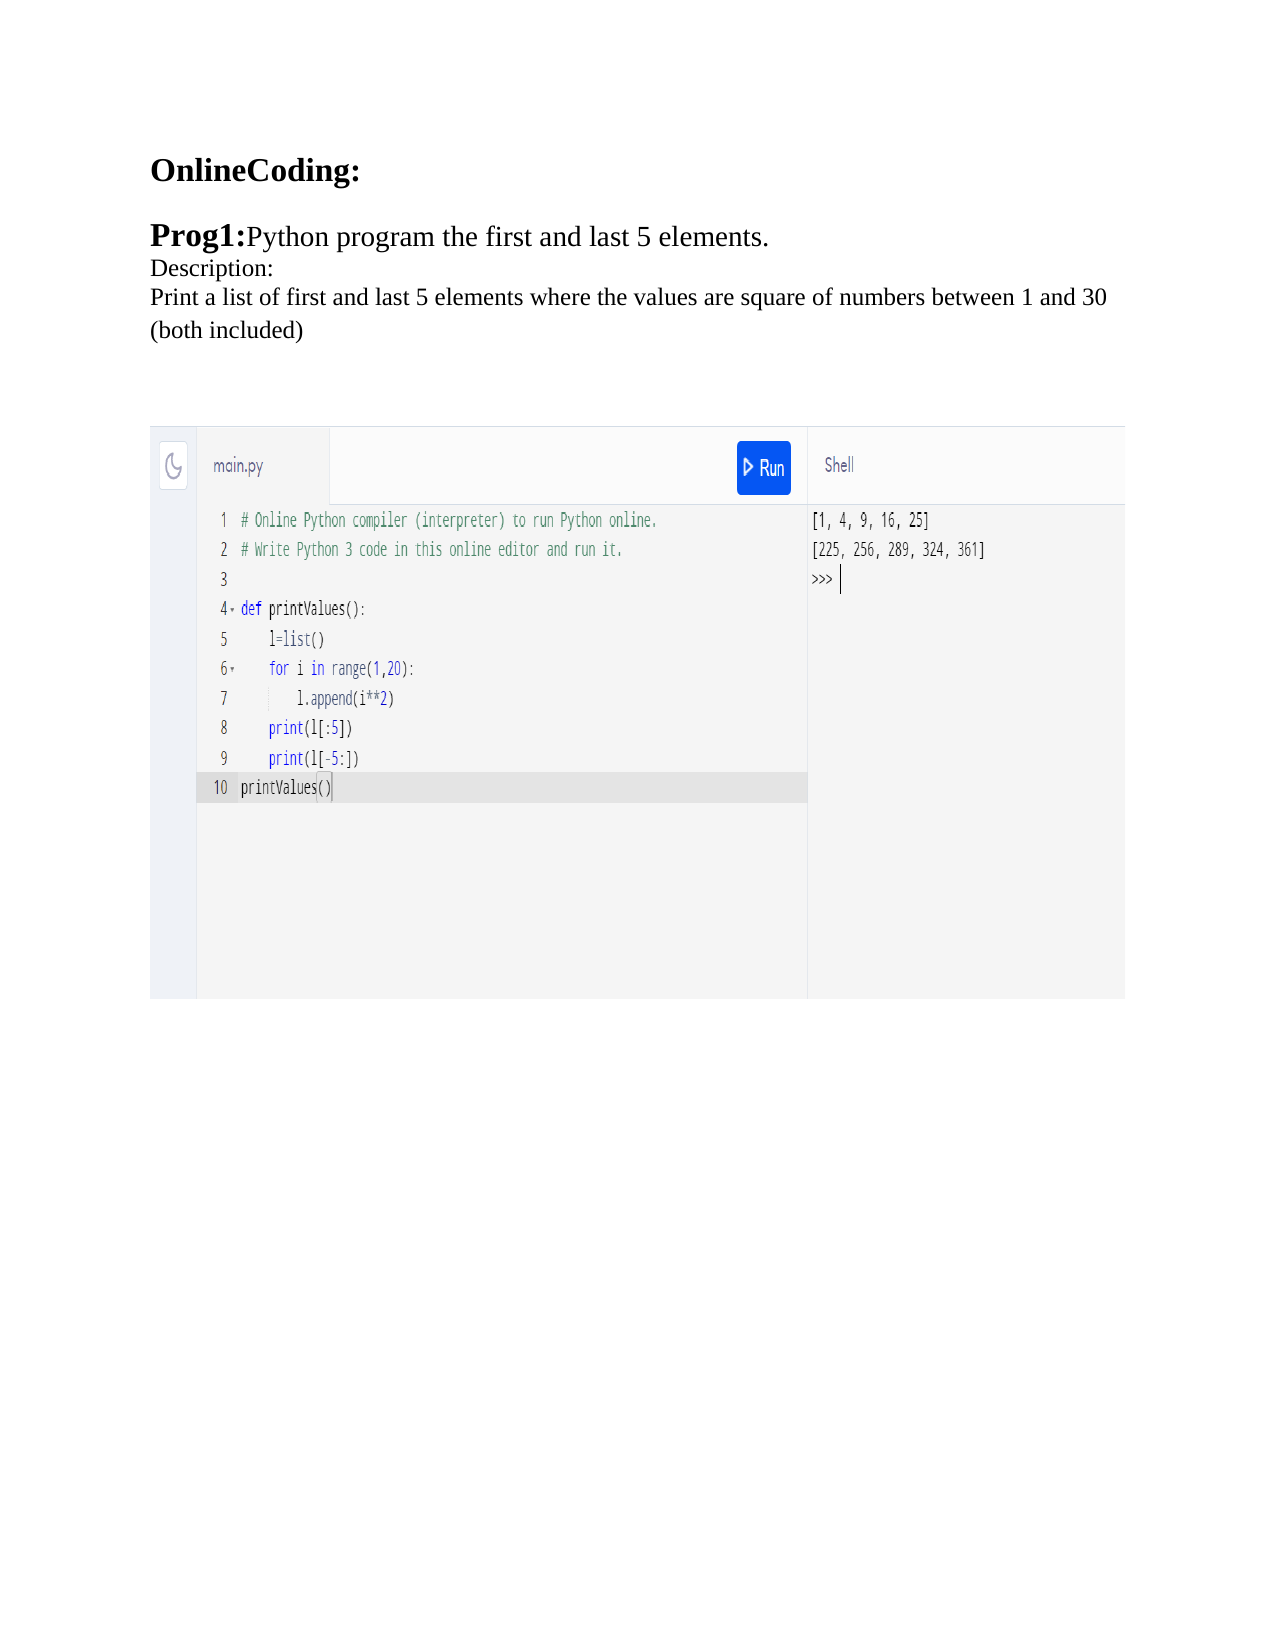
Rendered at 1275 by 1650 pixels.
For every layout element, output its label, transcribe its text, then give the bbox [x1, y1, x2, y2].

text OnlineCoding: [150, 150, 1125, 188]
text Description: [150, 253, 1125, 282]
text Prog1:Python program the first and last 5 elements. [150, 215, 1125, 253]
picture [150, 422, 1125, 999]
text Print a list of first and last 5 elements where the values are square of numbers between 1 and 30 (both included) [150, 282, 1125, 344]
